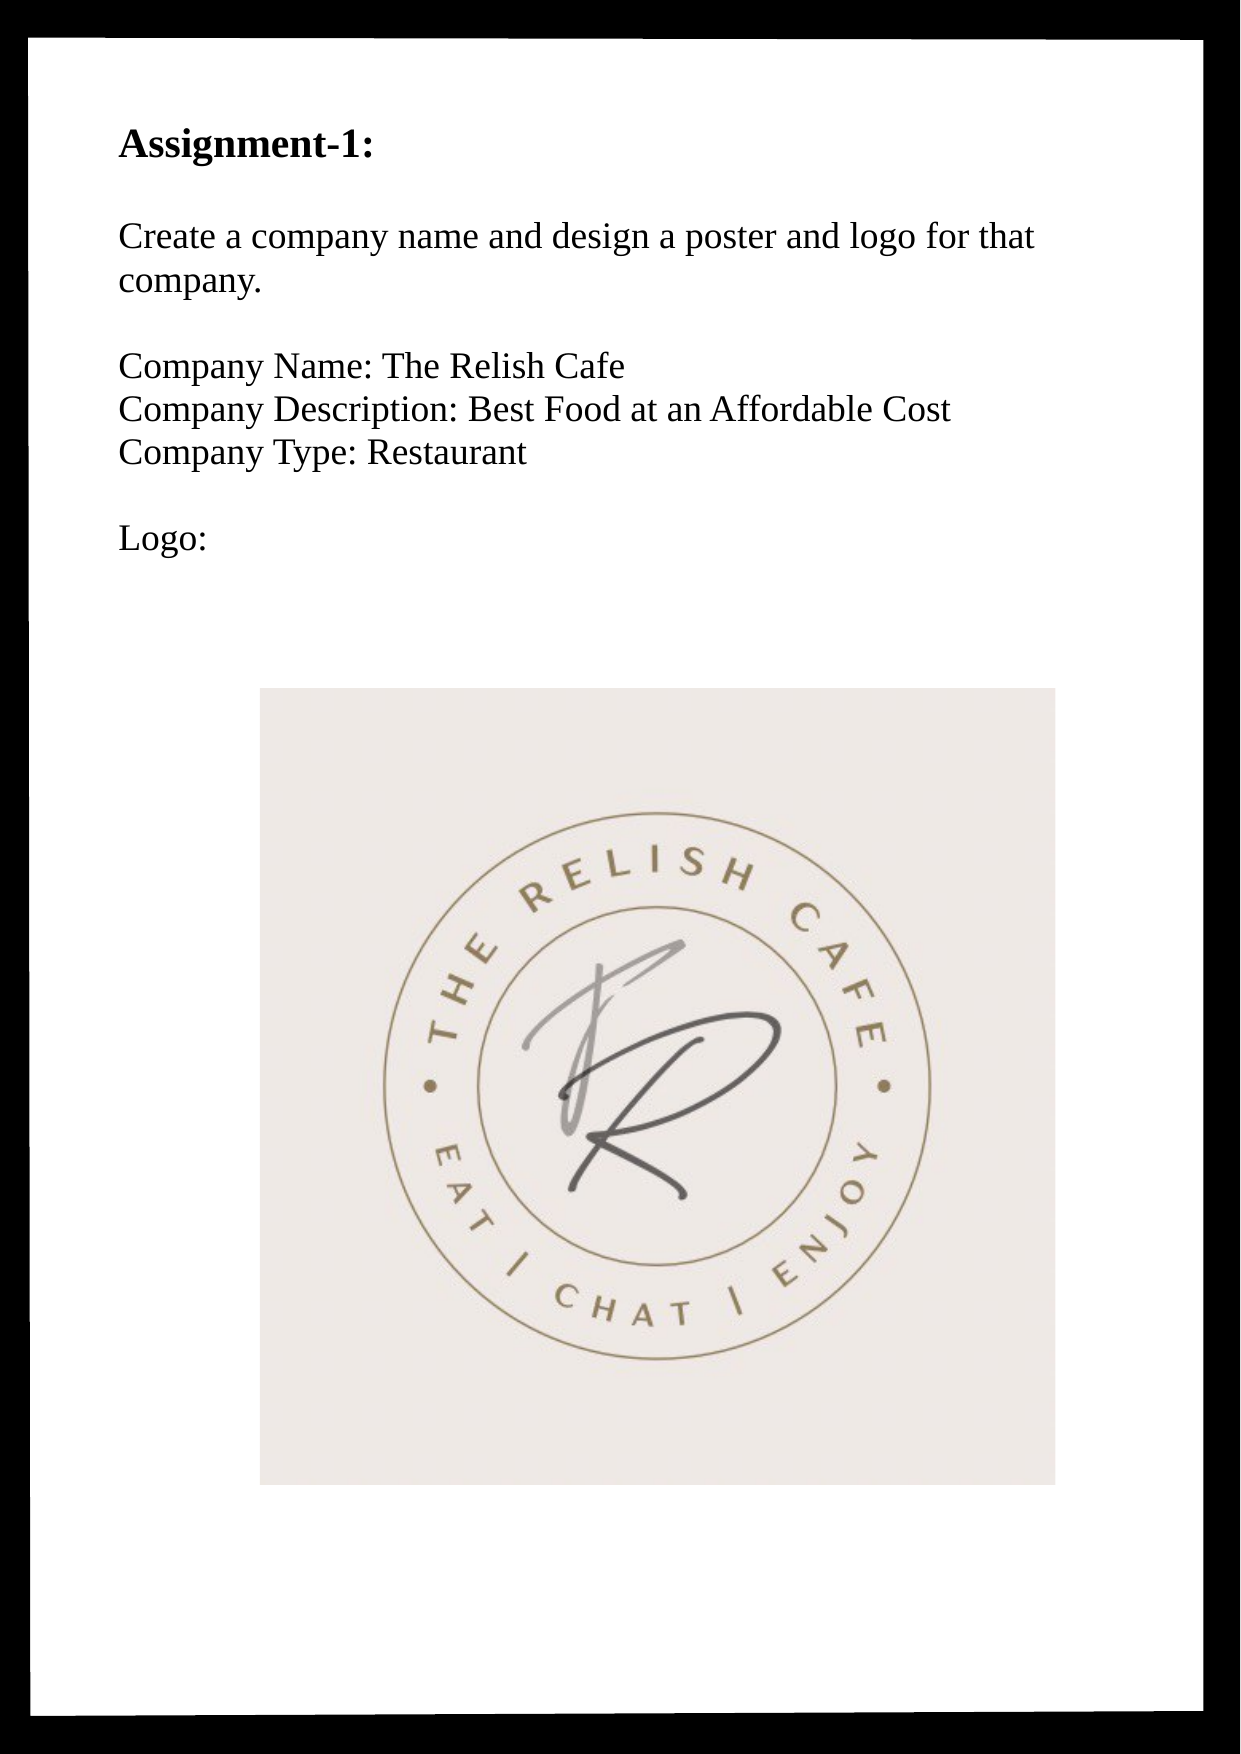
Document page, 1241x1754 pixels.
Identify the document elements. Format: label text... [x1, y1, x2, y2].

text Create a company name and design a poster and logo for that company. [118, 214, 1122, 300]
text Logo: [118, 516, 1122, 559]
text Company Name: The Relish Cafe [118, 343, 1122, 386]
picture [259, 688, 1056, 1485]
text Company Description: Best Food at an Affordable Cost [118, 386, 1122, 429]
text Company Type: Restaurant [118, 429, 1122, 473]
text Assignment-1: [118, 118, 1122, 166]
